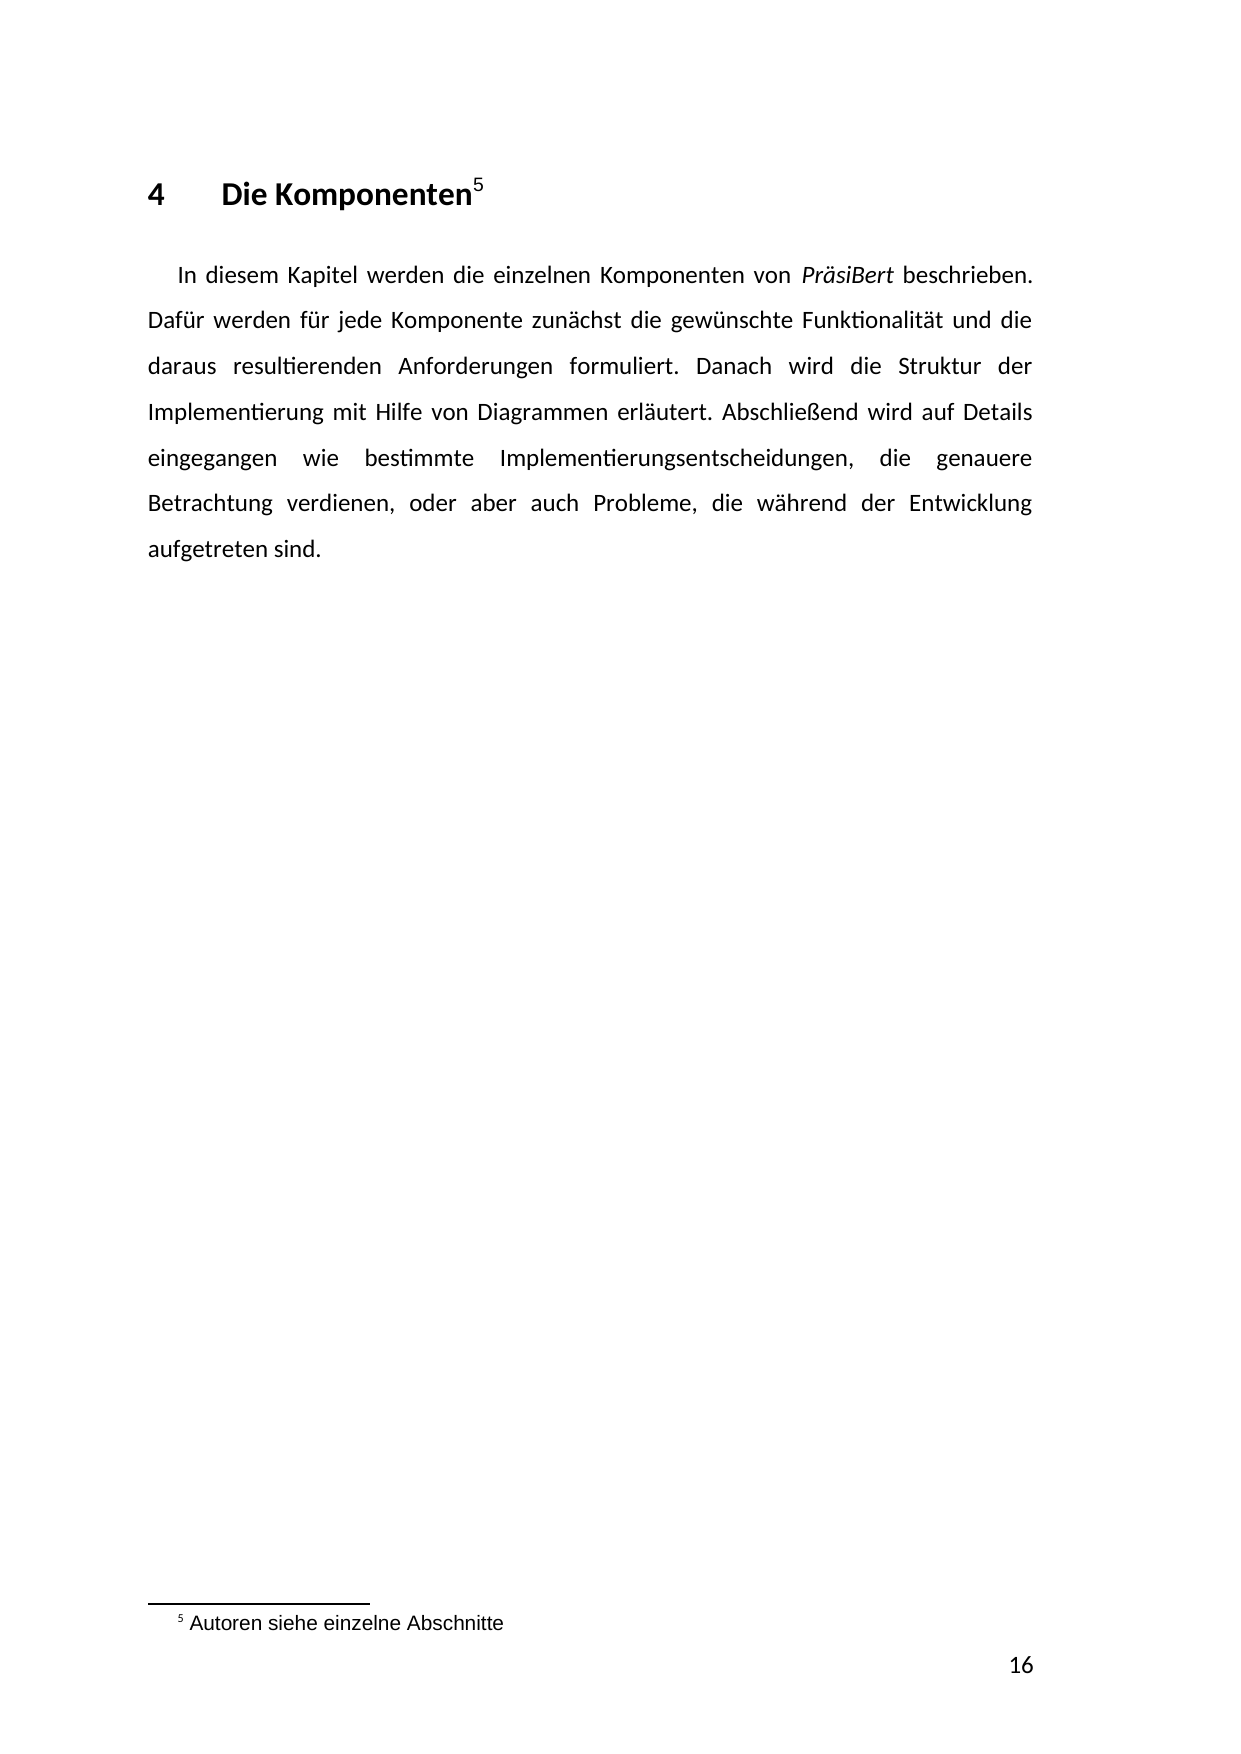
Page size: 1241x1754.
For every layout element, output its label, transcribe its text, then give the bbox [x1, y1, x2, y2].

subtitle Die Komponenten [148, 173, 1033, 213]
text In diesem Kapitel werden die einzelnen Komponenten von PräsiBert beschrieben. Dafür werden für jede Komponente zunächst die gewünschte Funktionalität und die daraus resultierenden Anforderungen formuliert. Danach wird die Struktur der Implementierung mit Hilfe von Diagrammen erläutert. Abschließend wird auf Details eingegangen wie bestimmte Implementierungsentscheidungen, die genauere Betrachtung verdienen, oder aber auch Probleme, die während der Entwicklung aufgetreten sind. [148, 259, 1033, 564]
